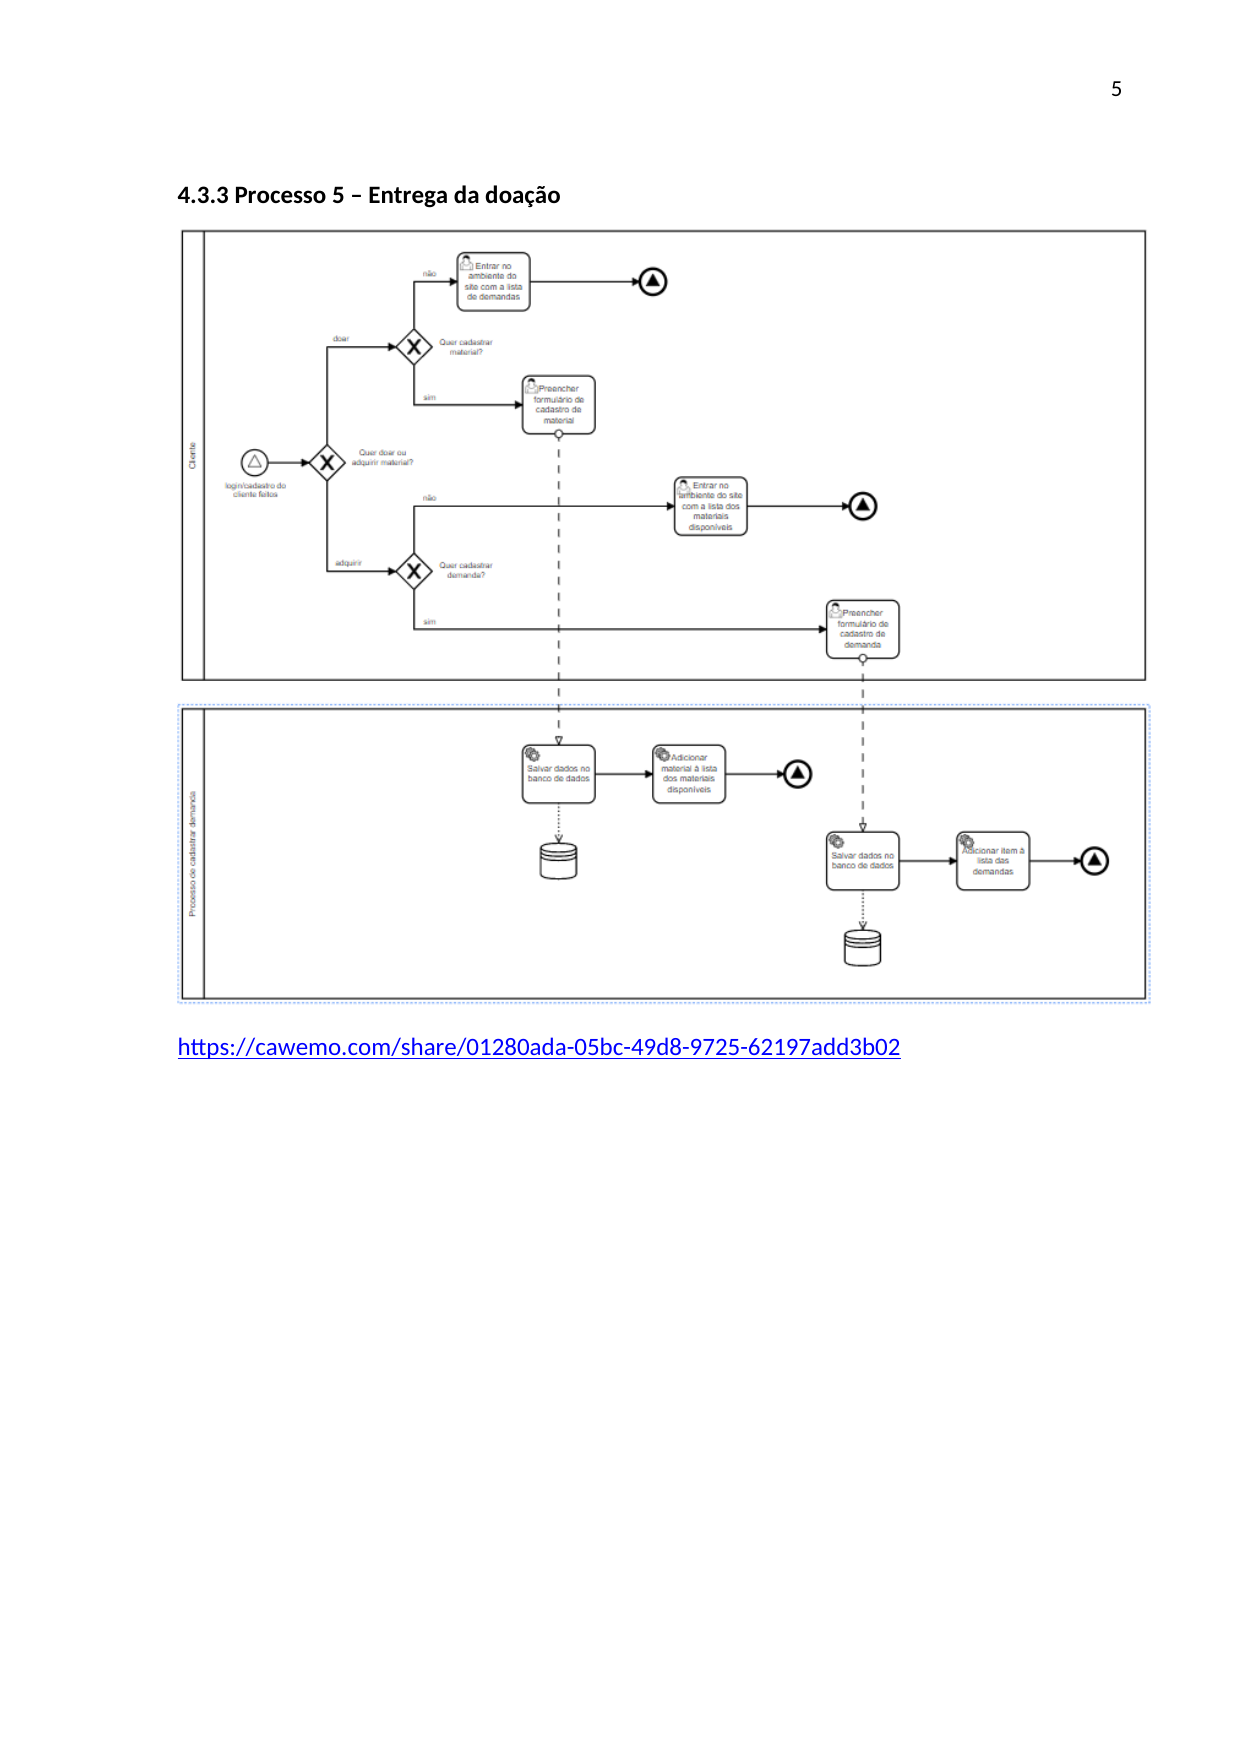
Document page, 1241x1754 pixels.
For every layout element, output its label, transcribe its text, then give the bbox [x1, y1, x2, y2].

text https://cawemo.com/share/01280ada-05bc-49d8-9725-62197add3b02 [177, 1032, 1122, 1062]
picture [177, 225, 1152, 1007]
subtitle 4.3.3 Processo 5 – Entrega da doação [177, 179, 1122, 210]
